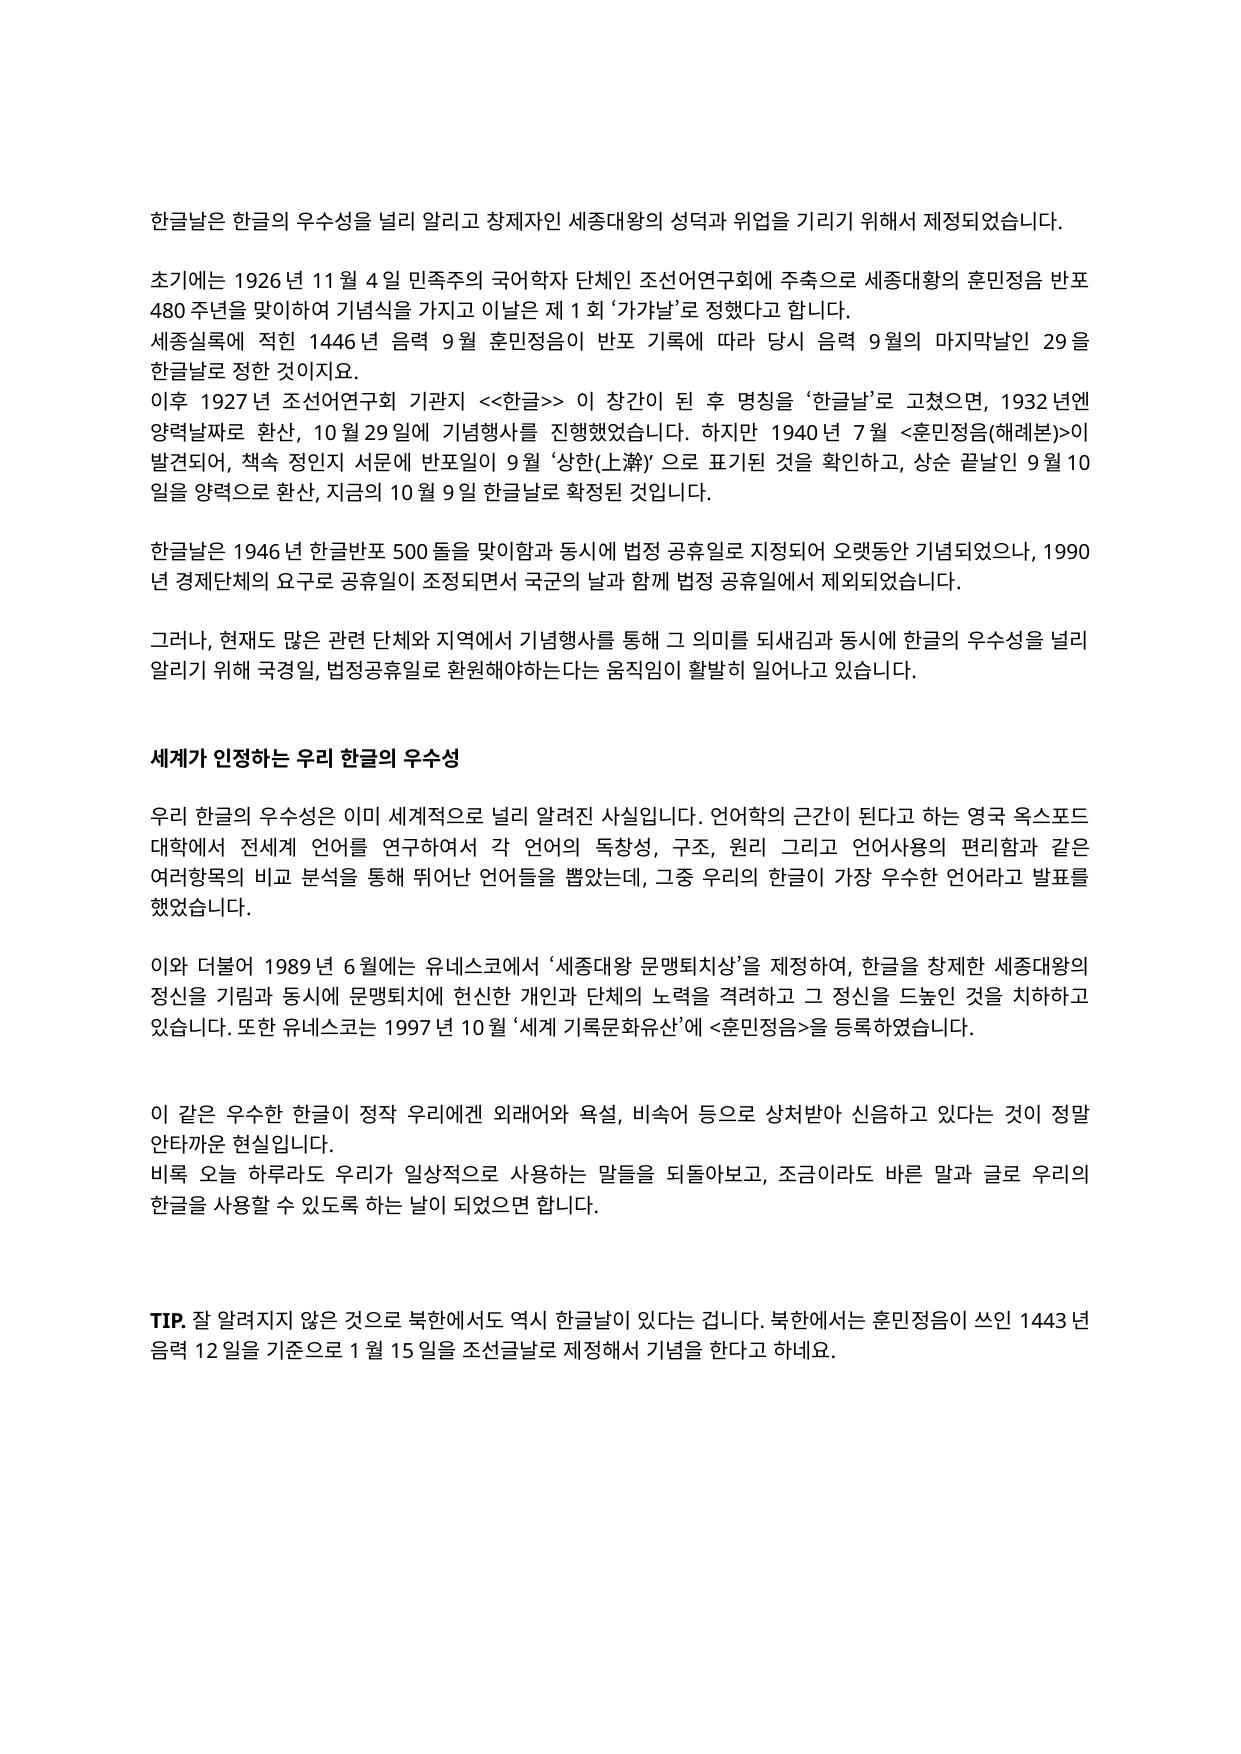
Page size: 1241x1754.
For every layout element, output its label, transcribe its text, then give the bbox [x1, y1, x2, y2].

text 이후 1927년 조선어연구회 기관지 <<한글>> 이 창간이 된 후 명칭을 ‘한글날’로 고쳤으면, 1932년엔 양력날짜로 환산, 10월29일에 기념행사를 진행했었습니다. 하지만 1940년 7월 <훈민정음(해례본)>이 발견되어, 책속 정인지 서문에 반포일이 9월 ‘상한(上澣)’ 으로 표기된 것을 확인하고, 상순 끝날인 9월10일을 양력으로 환산, 지금의 10월 9일 한글날로 확정된 것입니다. [150, 386, 1090, 507]
text TIP. 잘 알려지지 않은 것으로 북한에서도 역시 한글날이 있다는 겁니다. 북한에서는 훈민정음이 쓰인 1443년 음력 12일을 기준으로 1월 15일을 조선글날로 제정해서 기념을 한다고 하네요. [150, 1304, 1090, 1365]
text 세계가 인정하는 우리 한글의 우수성 [150, 742, 1090, 772]
text 이 같은 우수한 한글이 정작 우리에겐 외래어와 욕설, 비속어 등으로 상처받아 신음하고 있다는 것이 정말 안타까운 현실입니다. [150, 1098, 1090, 1158]
text 그러나, 현재도 많은 관련 단체와 지역에서 기념행사를 통해 그 의미를 되새김과 동시에 한글의 우수성을 널리 알리기 위해 국경일, 법정공휴일로 환원해야하는다는 움직임이 활발히 일어나고 있습니다. [150, 624, 1090, 685]
text 초기에는 1926년 11월 4일 민족주의 국어학자 단체인 조선어연구회에 주축으로 세종대황의 훈민정음 반포 480주년을 맞이하여 기념식을 가지고 이날은 제 1회 ‘가갸날’로 정했다고 합니다. [150, 264, 1090, 325]
text 한글날은 1946년 한글반포 500돌을 맞이함과 동시에 법정 공휴일로 지정되어 오랫동안 기념되었으나, 1990년 경제단체의 요구로 공휴일이 조정되면서 국군의 날과 함께 법정 공휴일에서 제외되었습니다. [150, 535, 1090, 596]
text 세종실록에 적힌 1446년 음력 9월 훈민정음이 반포 기록에 따라 당시 음력 9월의 마지막날인 29을 한글날로 정한 것이지요. [150, 325, 1090, 386]
text 비록 오늘 하루라도 우리가 일상적으로 사용하는 말들을 되돌아보고, 조금이라도 바른 말과 글로 우리의 한글을 사용할 수 있도록 하는 날이 되었으면 합니다. [150, 1158, 1090, 1219]
text 우리 한글의 우수성은 이미 세계적으로 널리 알려진 사실입니다. 언어학의 근간이 된다고 하는 영국 옥스포드 대학에서 전세계 언어를 연구하여서 각 언어의 독창성, 구조, 원리 그리고 언어사용의 편리함과 같은 여러항목의 비교 분석을 통해 뛰어난 언어들을 뽑았는데, 그중 우리의 한글이 가장 우수한 언어라고 발표를 했었습니다. [150, 801, 1090, 922]
text 이와 더불어 1989년 6월에는 유네스코에서 ‘세종대왕 문맹퇴치상’을 제정하여, 한글을 창제한 세종대왕의 정신을 기림과 동시에 문맹퇴치에 헌신한 개인과 단체의 노력을 격려하고 그 정신을 드높인 것을 치하하고 있습니다. 또한 유네스코는 1997년 10월 ‘세계 기록문화유산’에 <훈민정음>을 등록하였습니다. [150, 950, 1090, 1041]
text 한글날은 한글의 우수성을 널리 알리고 창제자인 세종대왕의 성덕과 위업을 기리기 위해서 제정되었습니다. [150, 206, 1090, 236]
